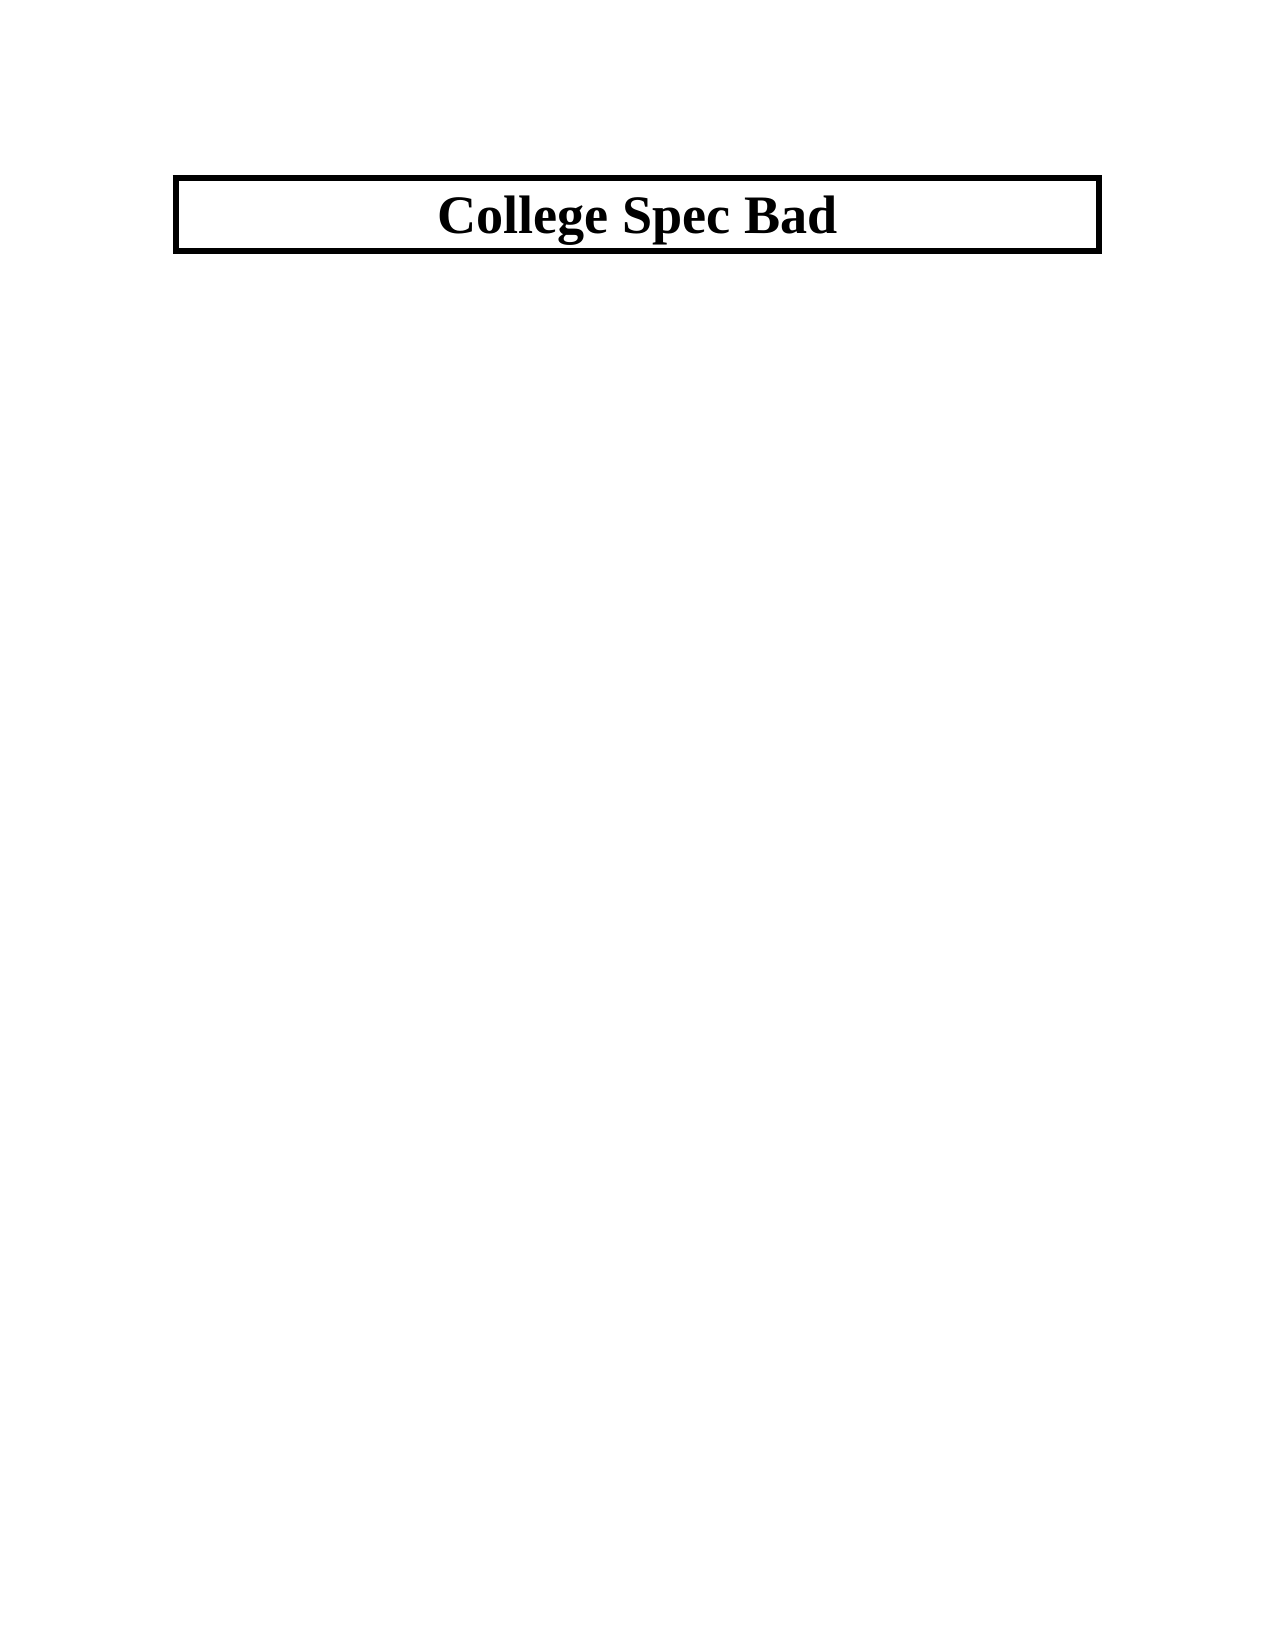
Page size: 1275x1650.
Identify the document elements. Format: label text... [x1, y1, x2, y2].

subtitle College Spec Bad [179, 181, 1096, 248]
